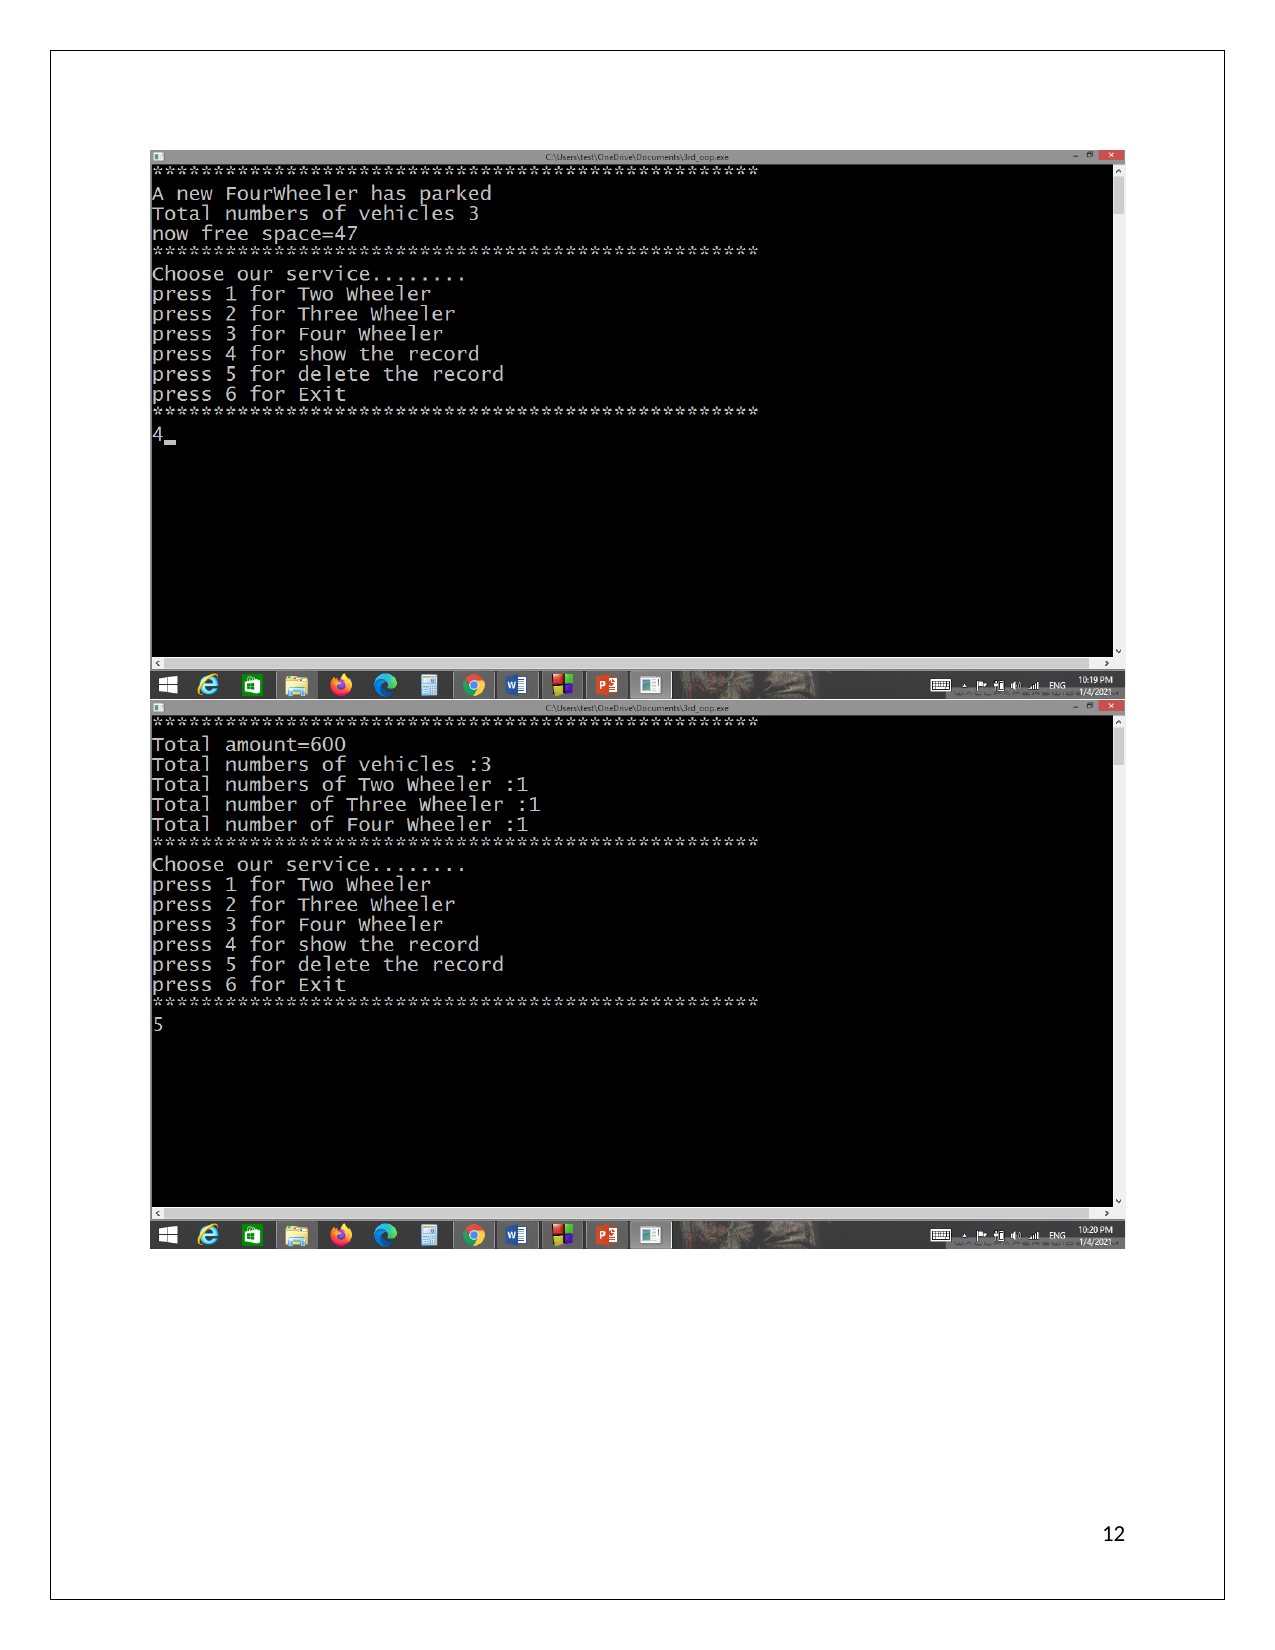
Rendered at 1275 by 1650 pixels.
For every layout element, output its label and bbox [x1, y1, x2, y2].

picture [150, 150, 1125, 699]
picture [150, 700, 1125, 1249]
